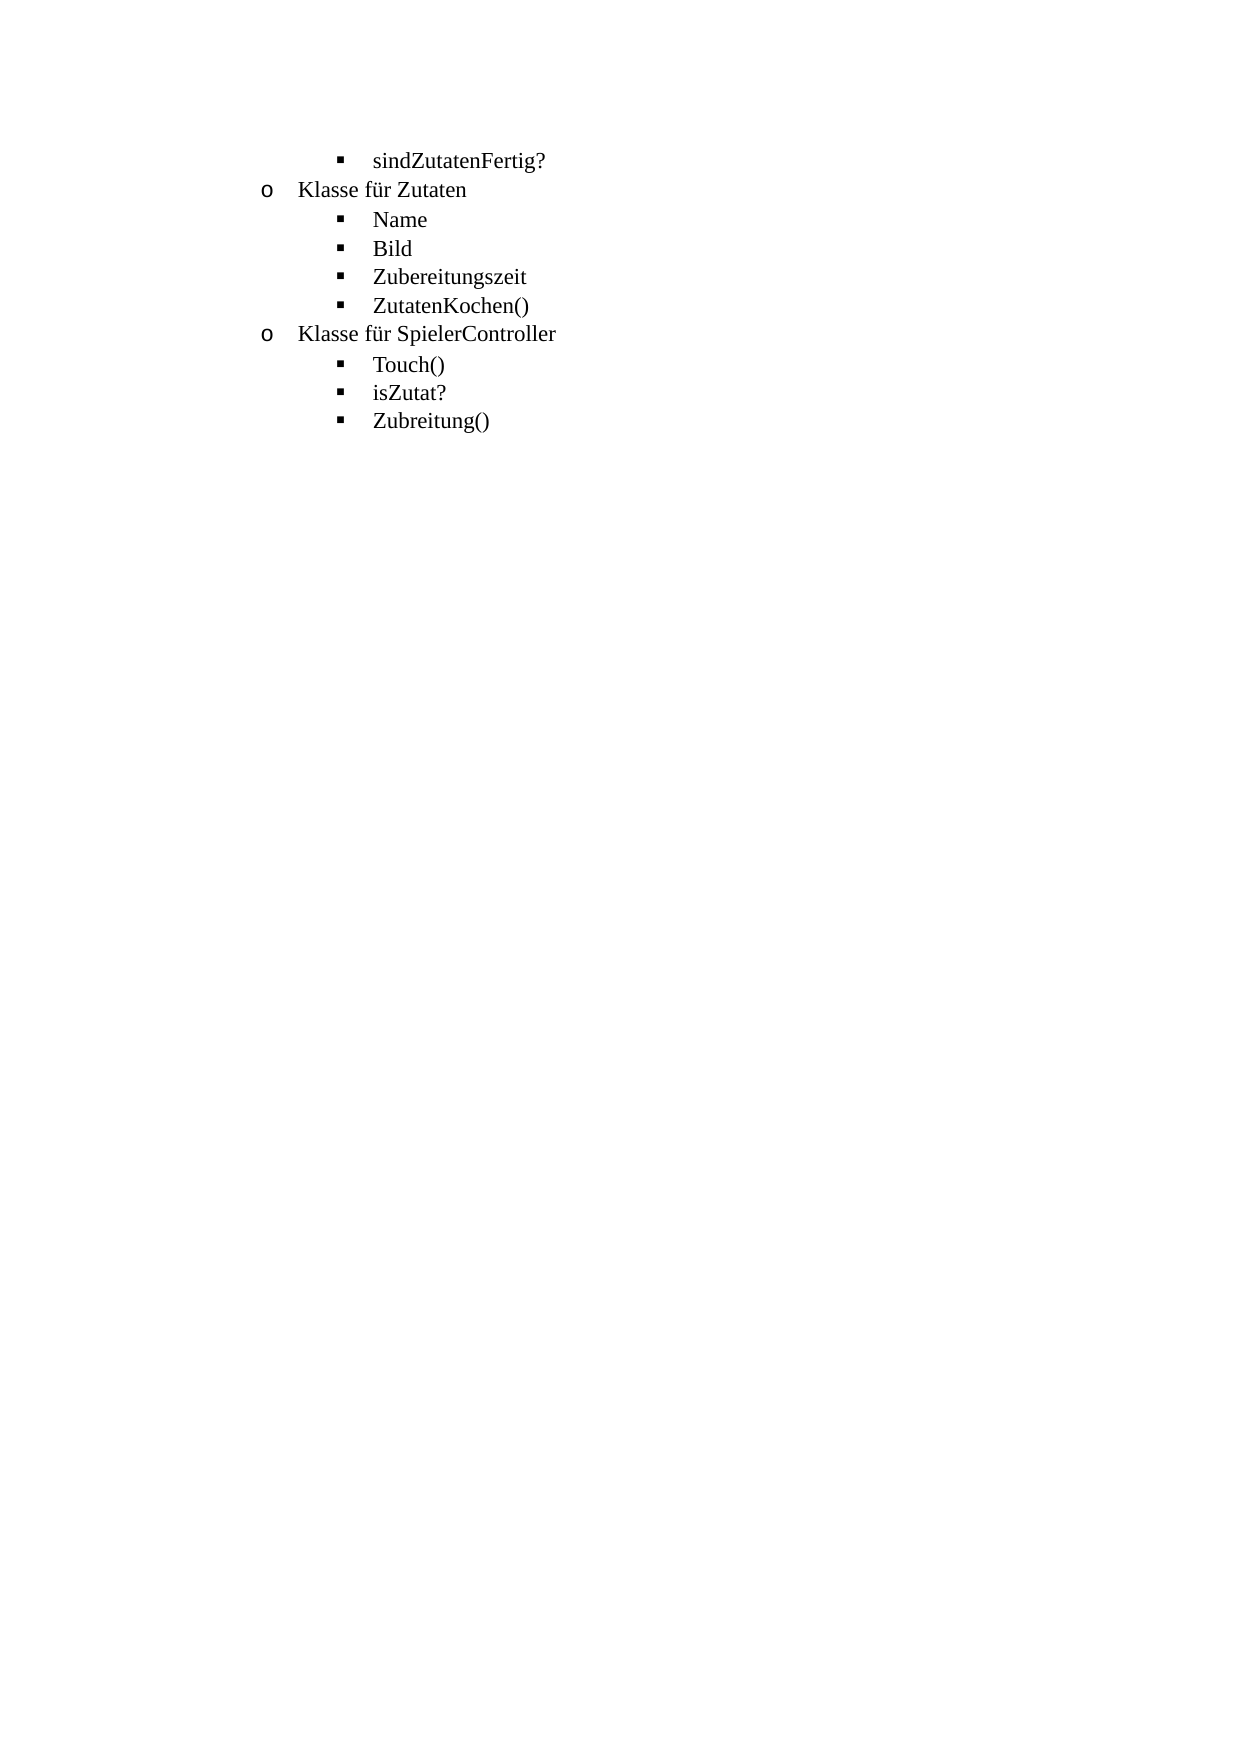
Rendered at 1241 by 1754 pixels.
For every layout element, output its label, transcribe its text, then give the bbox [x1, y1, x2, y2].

list Bild [335, 235, 1093, 261]
list Klasse für SpielerController [260, 320, 1093, 348]
list Zubreitung() [335, 407, 1093, 434]
list isZutat? [335, 379, 1093, 405]
list Touch() [335, 351, 1093, 377]
list Name [335, 206, 1093, 233]
list Klasse für Zutaten [260, 176, 1093, 204]
list sindZutatenFertig? [335, 148, 1093, 174]
list Zubereitungszeit [335, 263, 1093, 290]
list ZutatenKochen() [335, 292, 1093, 318]
